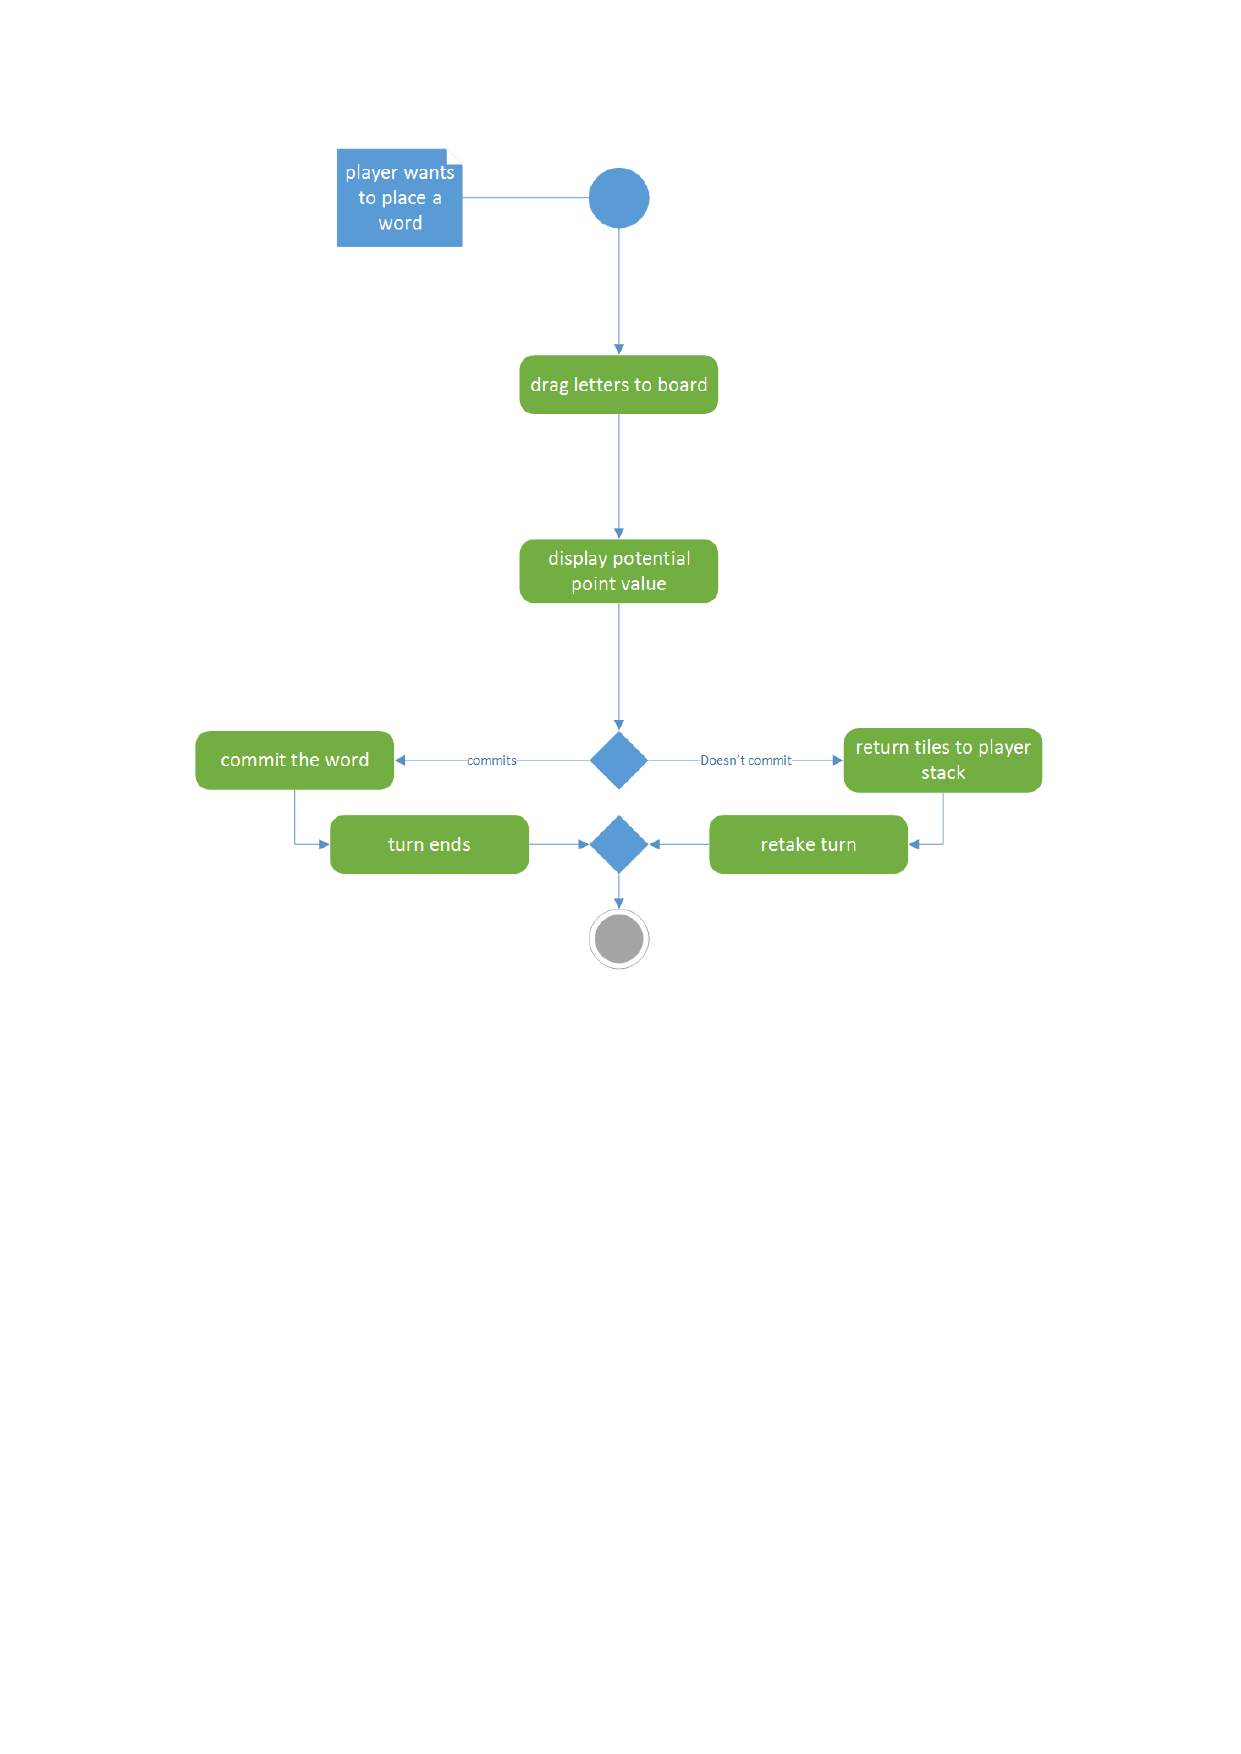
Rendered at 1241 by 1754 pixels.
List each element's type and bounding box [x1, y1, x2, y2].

picture [193, 147, 1047, 970]
